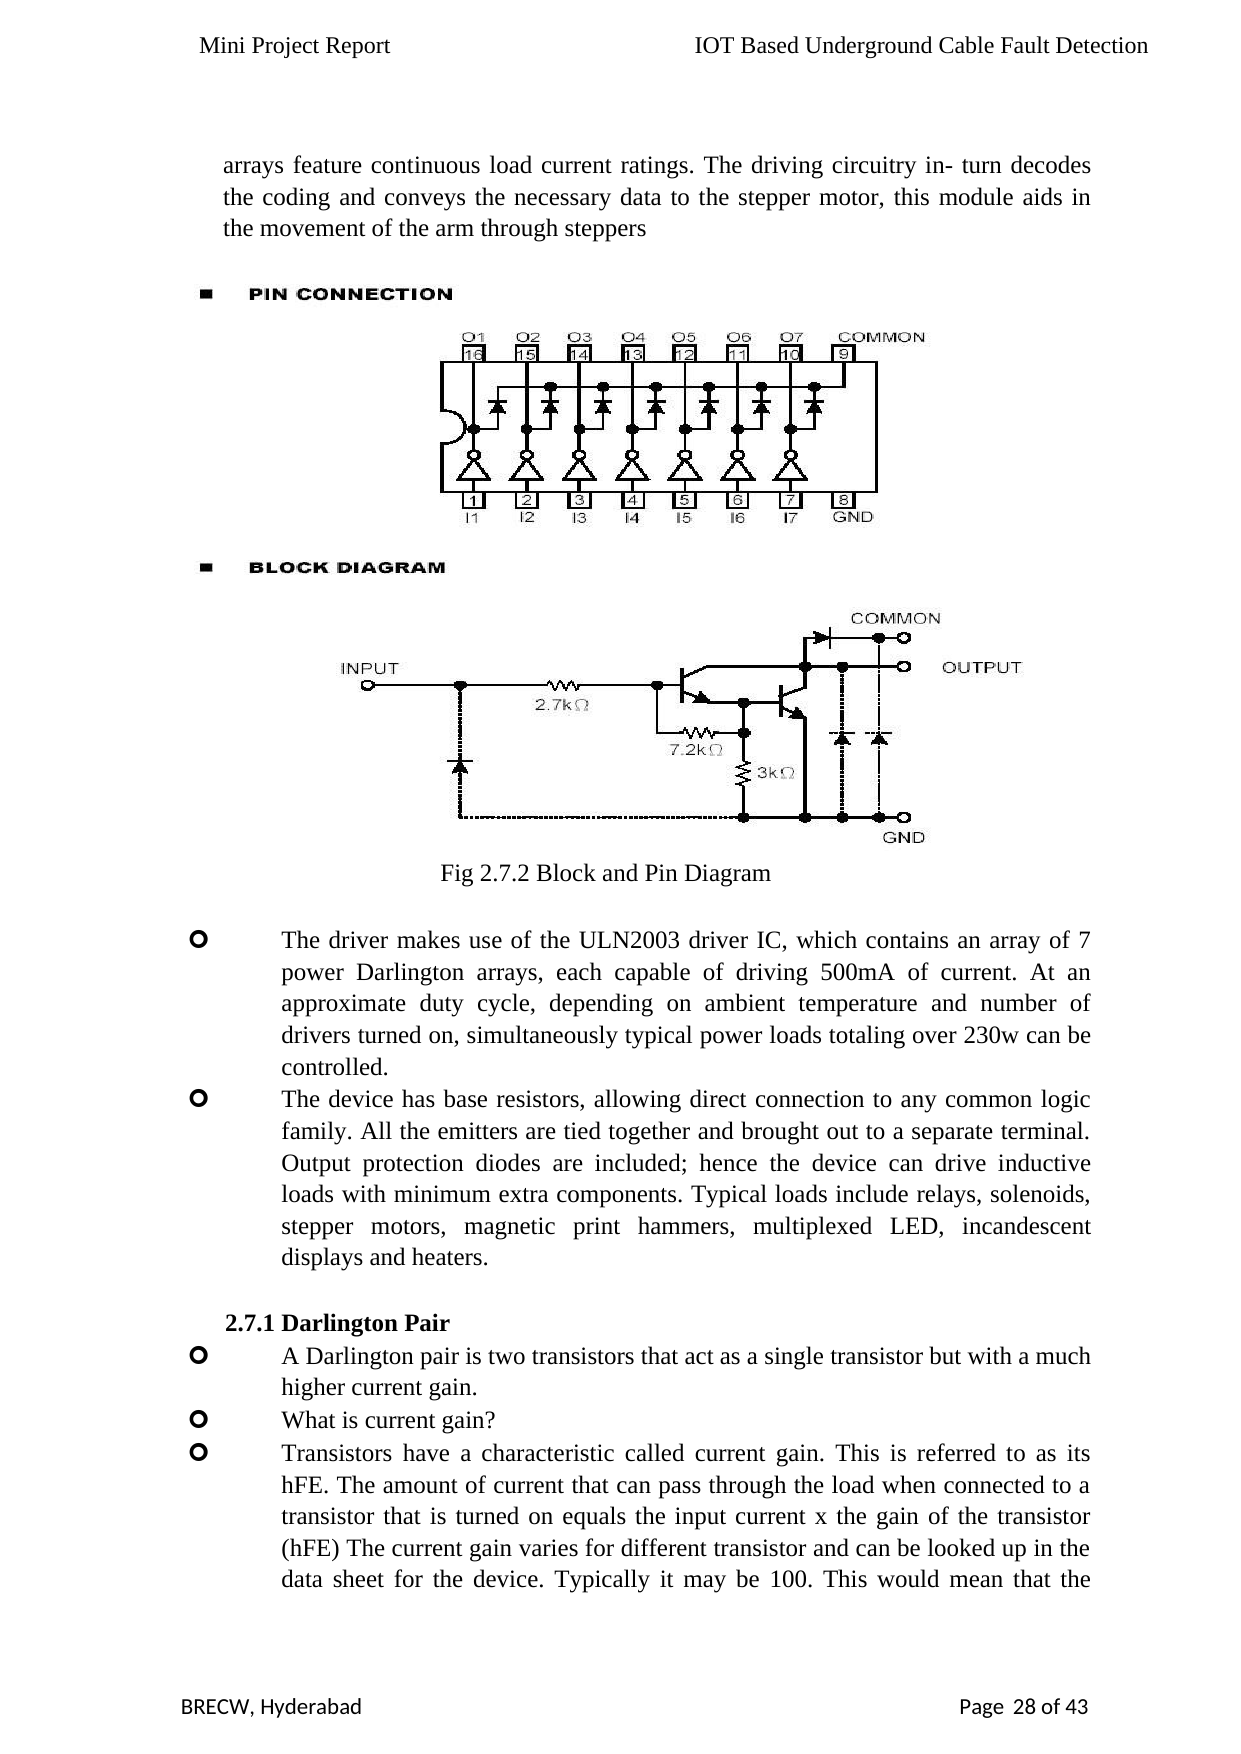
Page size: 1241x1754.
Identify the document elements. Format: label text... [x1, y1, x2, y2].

list The driver makes use of the ULN2003 driver IC, which contains an array of 7 power Darlington arrays, each capable of driving 500mA of current. At an approximate duty cycle, depending on ambient temperature and number of drivers turned on, simultaneously typical power loads totaling over 230w can be controlled. [187, 925, 1092, 1080]
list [187, 1438, 1092, 1593]
list A Darlington pair is two transistors that act as a single transistor but with a much higher current gain. [187, 1341, 1092, 1401]
text Fig 2.7.2 Block and Pin Diagram [224, 858, 988, 887]
subtitle 2.7.1 Darlington Pair [225, 1308, 1074, 1336]
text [223, 150, 1092, 242]
list What is current gain? [187, 1405, 1092, 1434]
picture [193, 277, 1059, 856]
list The device has base resistors, allowing direct connection to any common logic family. All the emitters are tied together and brought out to a separate terminal. Output protection diodes are included; hence the device can drive inductive loads with minimum extra components. Typical loads include relays, solenoids, stepper motors, magnetic print hammers, multiplexed LED, incandescent displays and heaters. [187, 1084, 1092, 1271]
